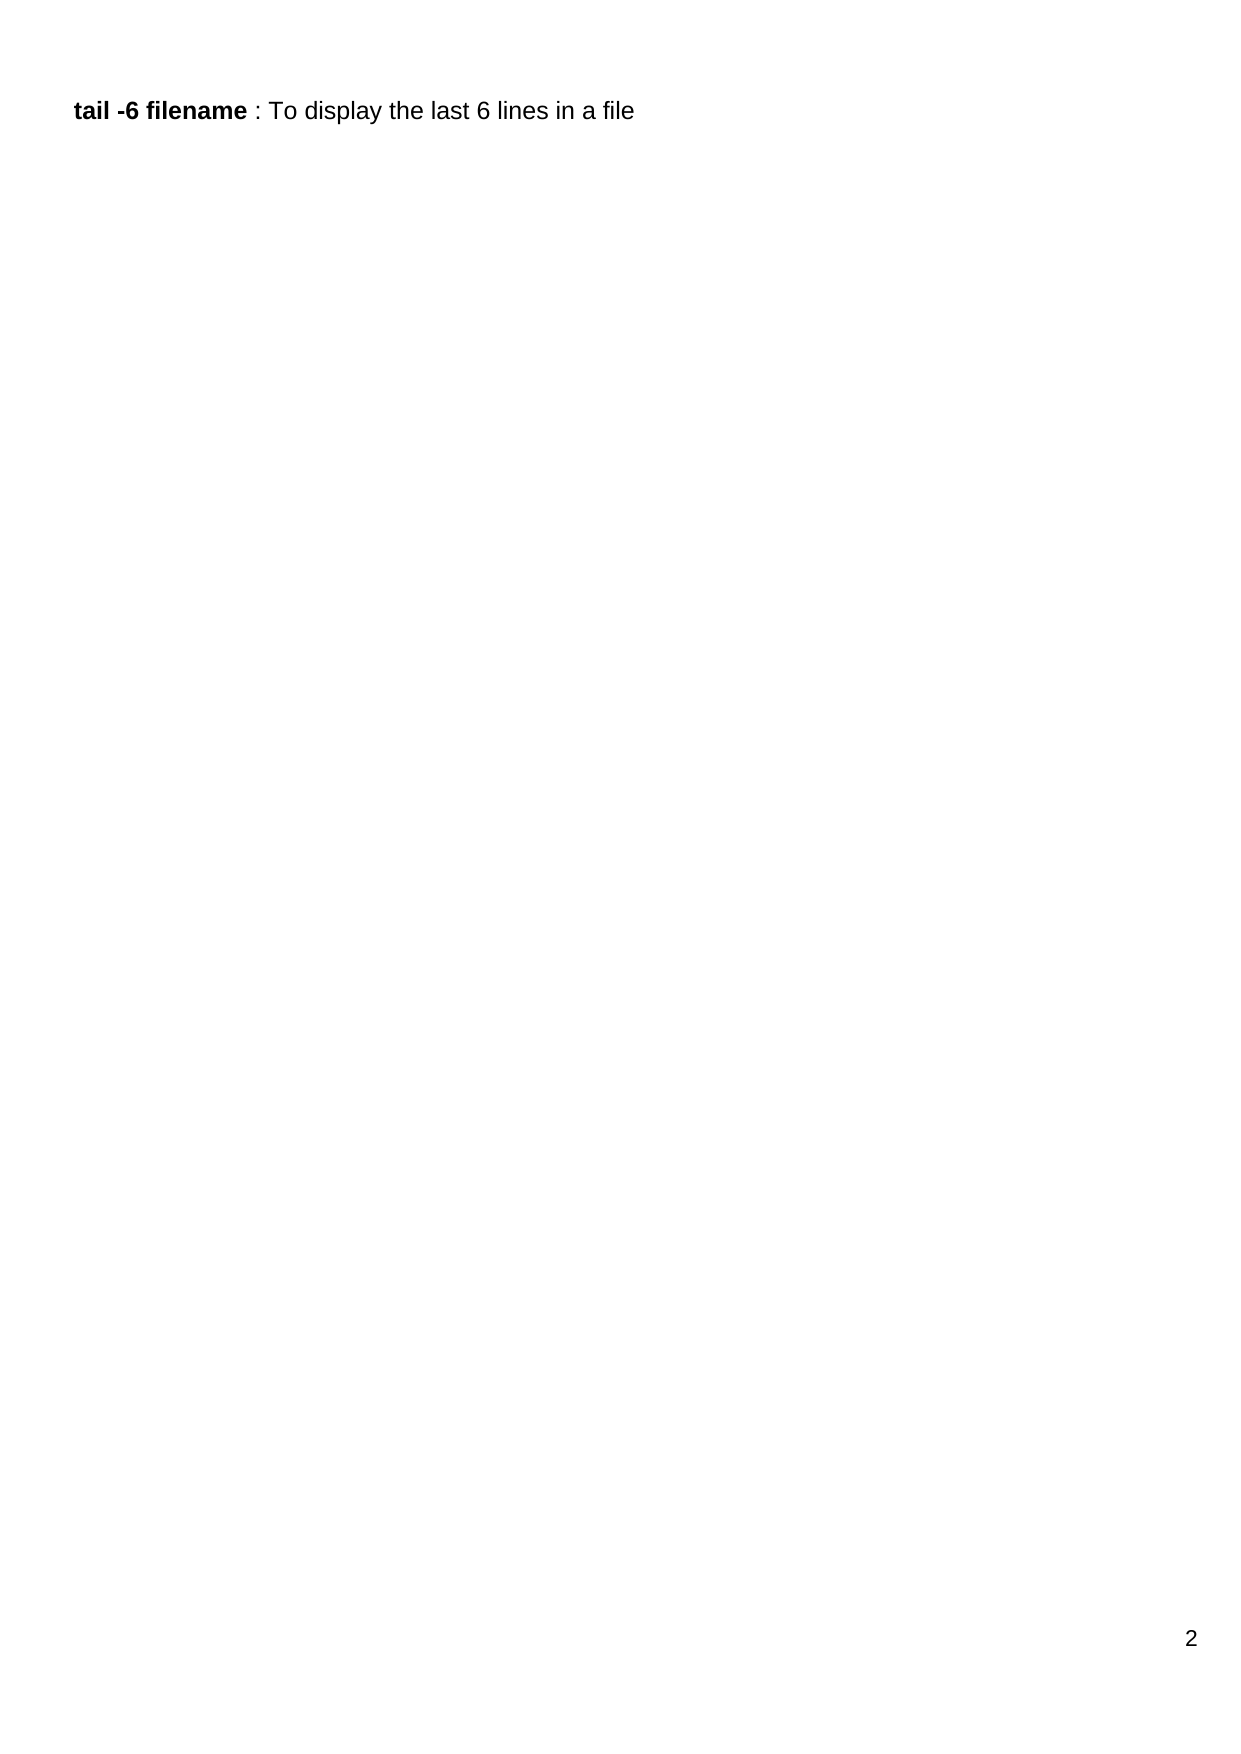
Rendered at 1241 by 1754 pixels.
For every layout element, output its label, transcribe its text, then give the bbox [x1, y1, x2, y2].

text tail -6 filename : To display the last 6 lines in a file [74, 96, 1211, 124]
